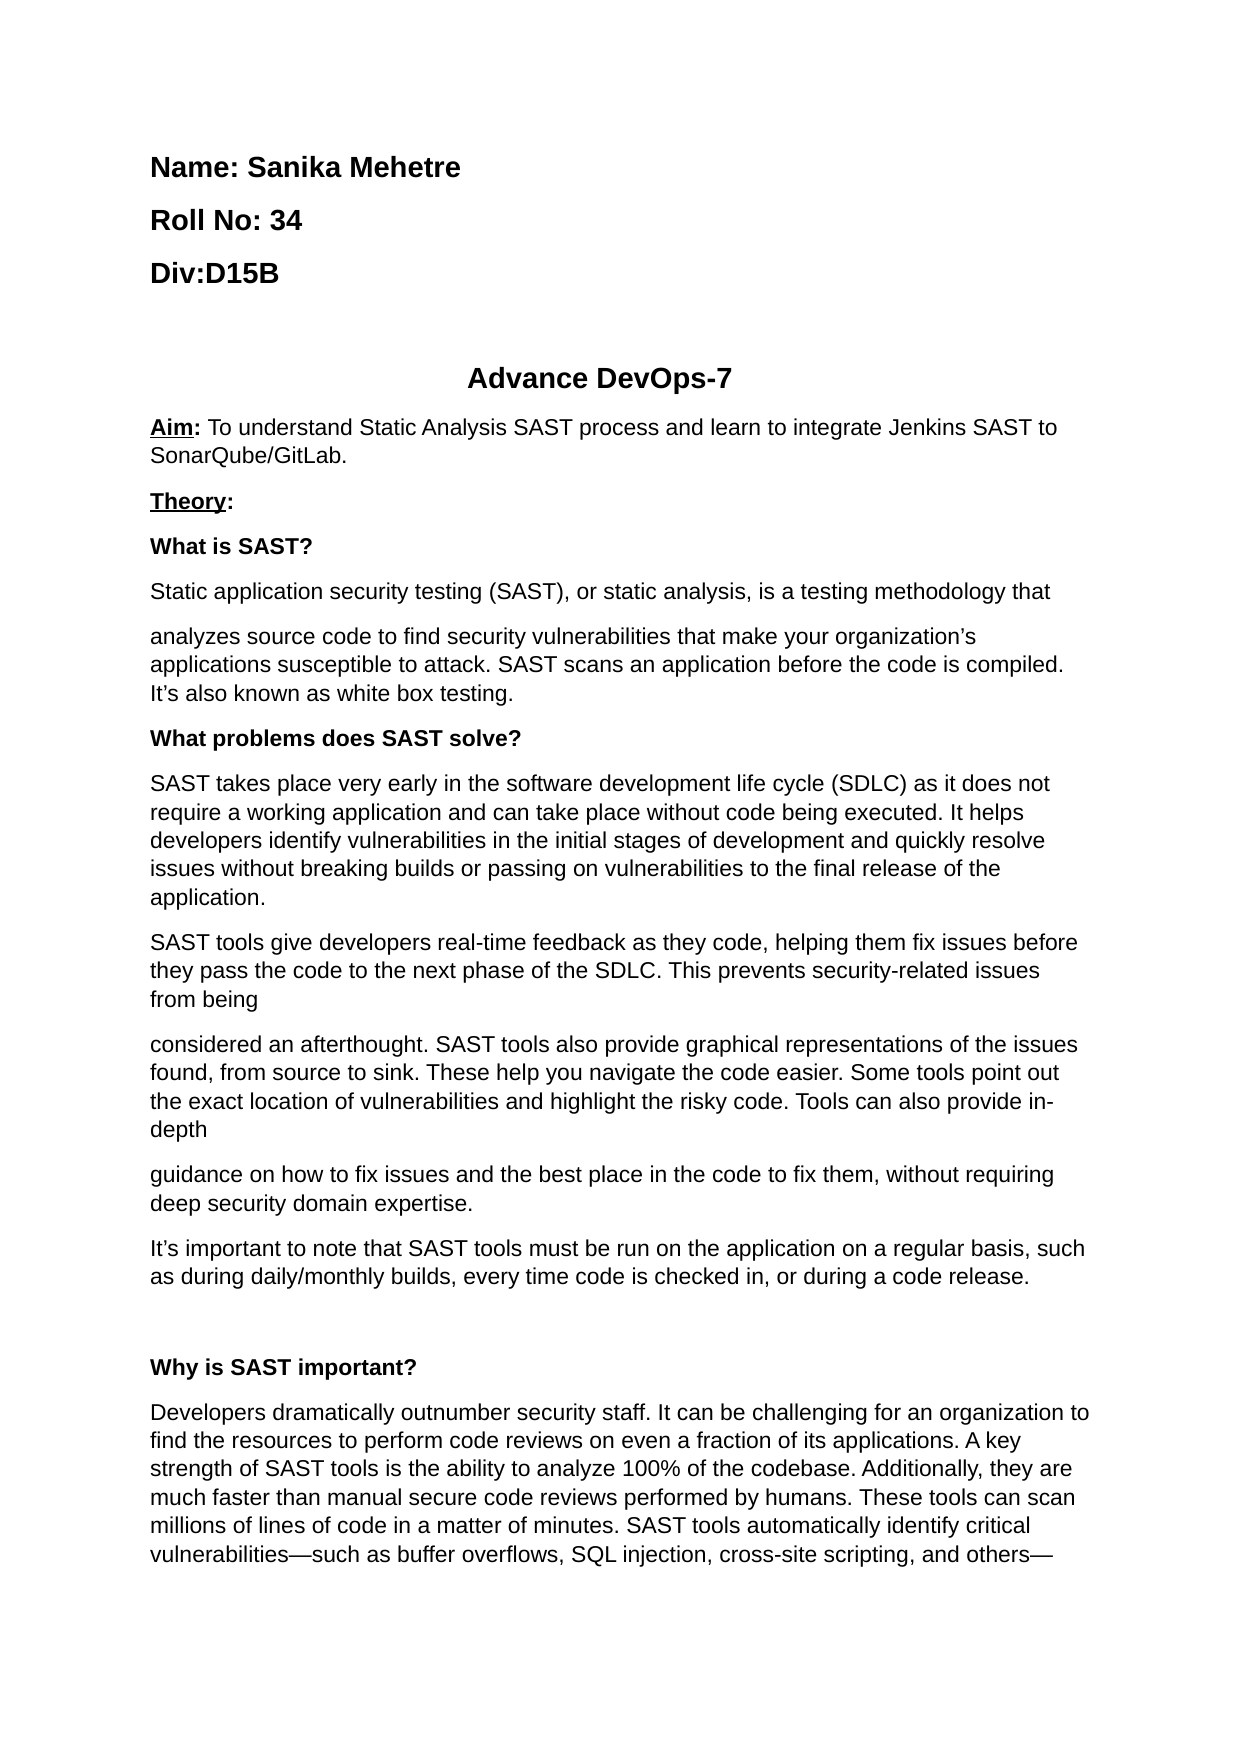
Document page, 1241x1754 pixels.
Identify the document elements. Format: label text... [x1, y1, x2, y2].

text SAST tools give developers real-time feedback as they code, helping them fix issues before they pass the code to the next phase of the SDLC. This prevents security-related issues from being [150, 929, 1090, 1012]
text Static application security testing (SAST), or static analysis, is a testing methodology that [150, 578, 1090, 604]
text It’s important to note that SAST tools must be run on the application on a regular basis, such as during daily/monthly builds, every time code is checked in, or during a code release. [150, 1235, 1090, 1289]
text SAST takes place very early in the software development life cycle (SDLC) as it does not require a working application and can take place without code being executed. It helps developers identify vulnerabilities in the initial stages of development and quickly resolve issues without breaking builds or passing on vulnerabilities to the final release of the application. [150, 770, 1090, 910]
text Theory: [150, 488, 1090, 514]
text What problems does SAST solve? [150, 725, 1090, 751]
text guidance on how to fix issues and the best place in the code to fix them, without requiring deep security domain expertise. [150, 1161, 1090, 1216]
text Aim: To understand Static Analysis SAST process and learn to integrate Jenkins SAST to SonarQube/GitLab. [150, 414, 1090, 469]
text Why is SAST important? [150, 1353, 1090, 1380]
text What is SAST? [150, 533, 1090, 559]
text Roll No: 34 [150, 203, 1090, 236]
text considered an afterthought. SAST tools also provide graphical representations of the issues found, from source to sink. These help you navigate the code easier. Some tools point out the exact location of vulnerabilities and highlight the risky code. Tools can also provide in-depth [150, 1031, 1090, 1142]
text Name: Sanika Mehetre [150, 150, 1090, 183]
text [150, 1398, 1090, 1567]
text Div:D15B [150, 256, 1090, 289]
text analyzes source code to find security vulnerabilities that make your organization’s applications susceptible to attack. SAST scans an application before the code is compiled. It’s also known as white box testing. [150, 623, 1090, 706]
text Advance DevOps-7 [150, 361, 1090, 395]
